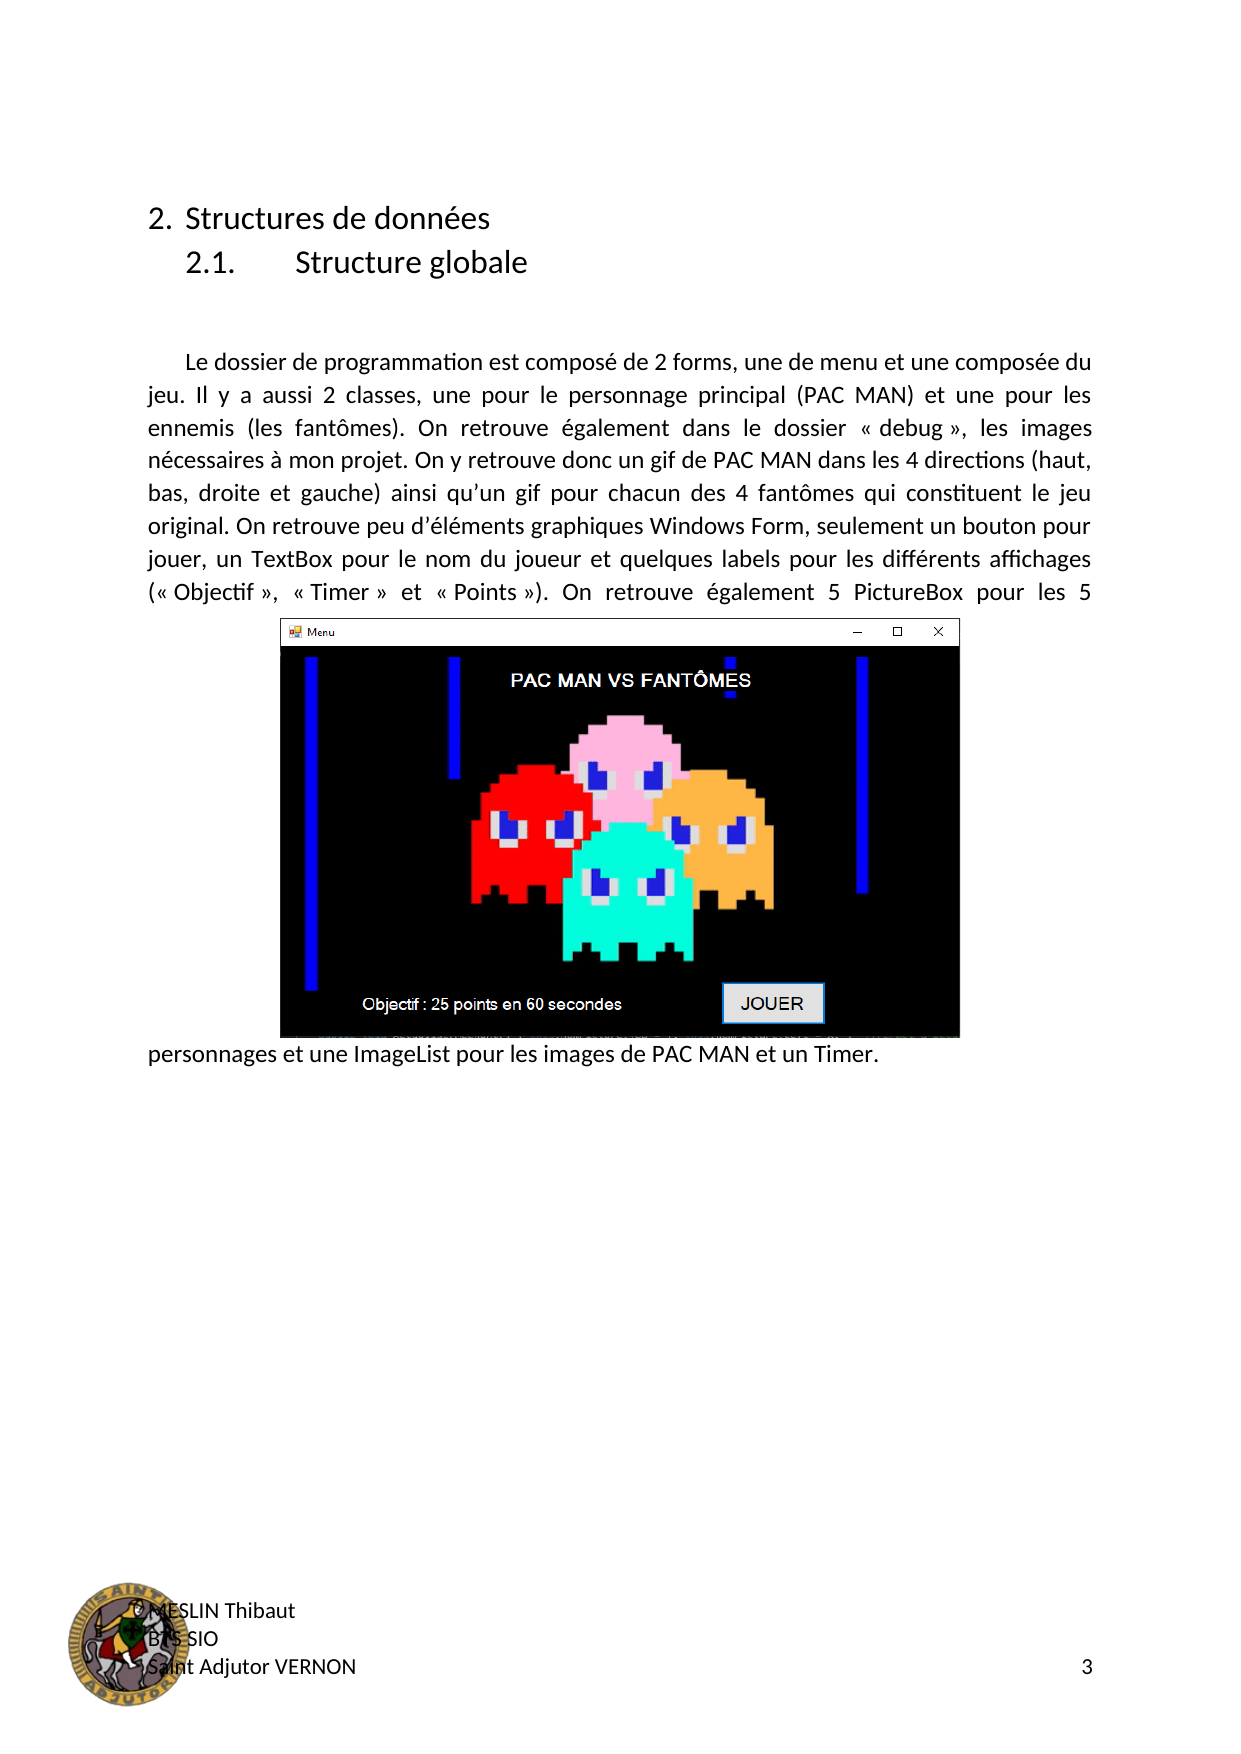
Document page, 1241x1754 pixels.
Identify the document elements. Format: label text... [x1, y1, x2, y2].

picture [280, 618, 961, 1038]
list Structures de données [148, 197, 1093, 238]
picture [58, 1582, 199, 1708]
list Structure globale [185, 241, 1093, 282]
